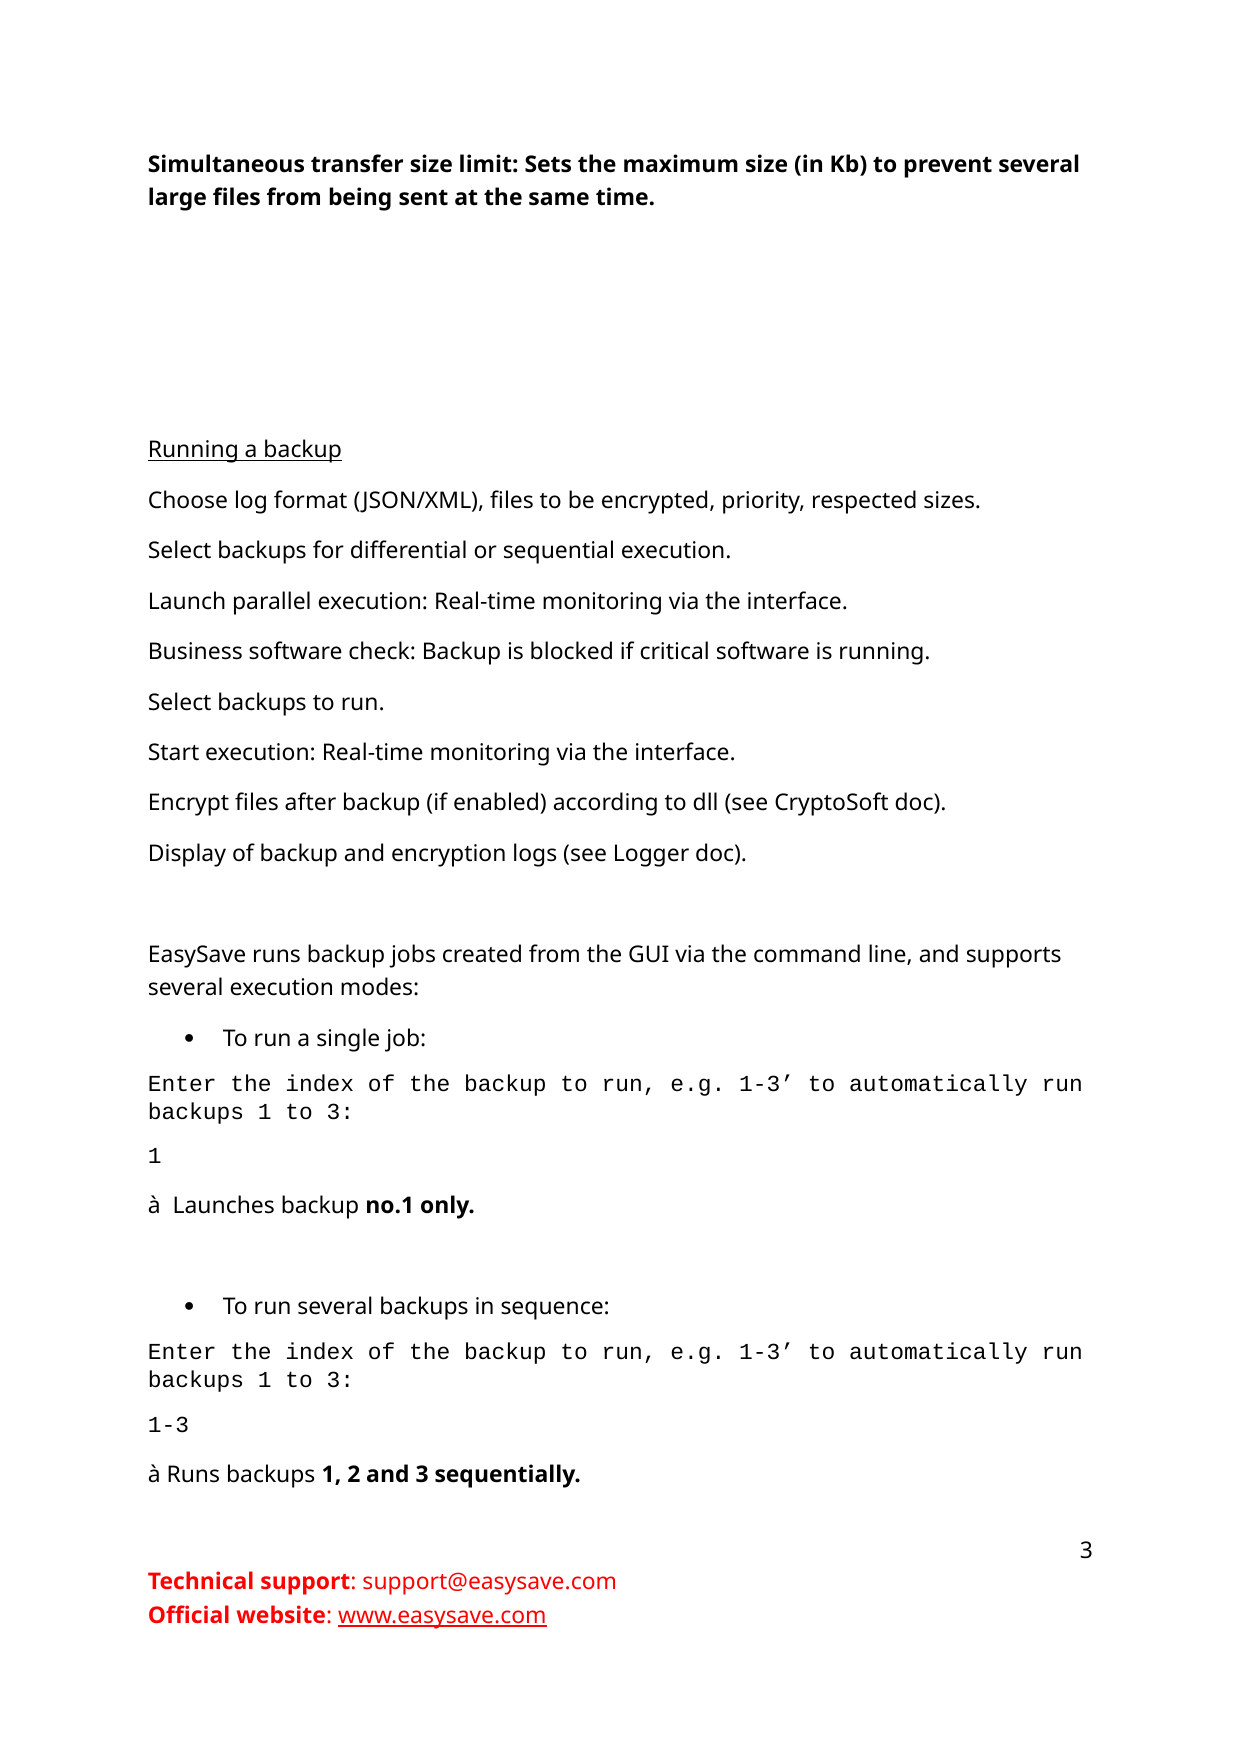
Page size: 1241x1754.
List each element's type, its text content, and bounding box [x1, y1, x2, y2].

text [148, 1341, 1093, 1394]
text à Launches backup no.1 only. [148, 1189, 1093, 1221]
text Business software check: Backup is blocked if critical software is running. [148, 635, 1093, 666]
text EasySave runs backup jobs created from the GUI via the command line, and supports several execution modes: [148, 938, 1093, 1003]
text Display of backup and encryption logs (see Logger doc). [148, 837, 1093, 868]
text 1-3 [148, 1413, 1093, 1439]
text Select backups for differential or sequential execution. [148, 534, 1093, 566]
text Enter the index of the backup to run, e.g. 1-3’ to automatically run backups 1 to 3: [148, 1072, 1093, 1126]
text 1 [148, 1145, 1093, 1171]
text Select backups to run. [148, 686, 1093, 717]
list To run a single job: [185, 1022, 1093, 1053]
text à Runs backups 1, 2 and 3 sequentially. [148, 1458, 1093, 1489]
list To run several backups in sequence: [185, 1290, 1093, 1321]
text Start execution: Real-time monitoring via the interface. [148, 736, 1093, 767]
text Choose log format (JSON/XML), files to be encrypted, priority, respected sizes. [148, 484, 1093, 515]
text Encrypt files after backup (if enabled) according to dll (see CryptoSoft doc). [148, 786, 1093, 818]
text Simultaneous transfer size limit: Sets the maximum size (in Kb) to prevent several large files from being sent at the same time. [148, 148, 1093, 213]
text Launch parallel execution: Real-time monitoring via the interface. [148, 585, 1093, 616]
text Running a backup [148, 433, 1093, 465]
